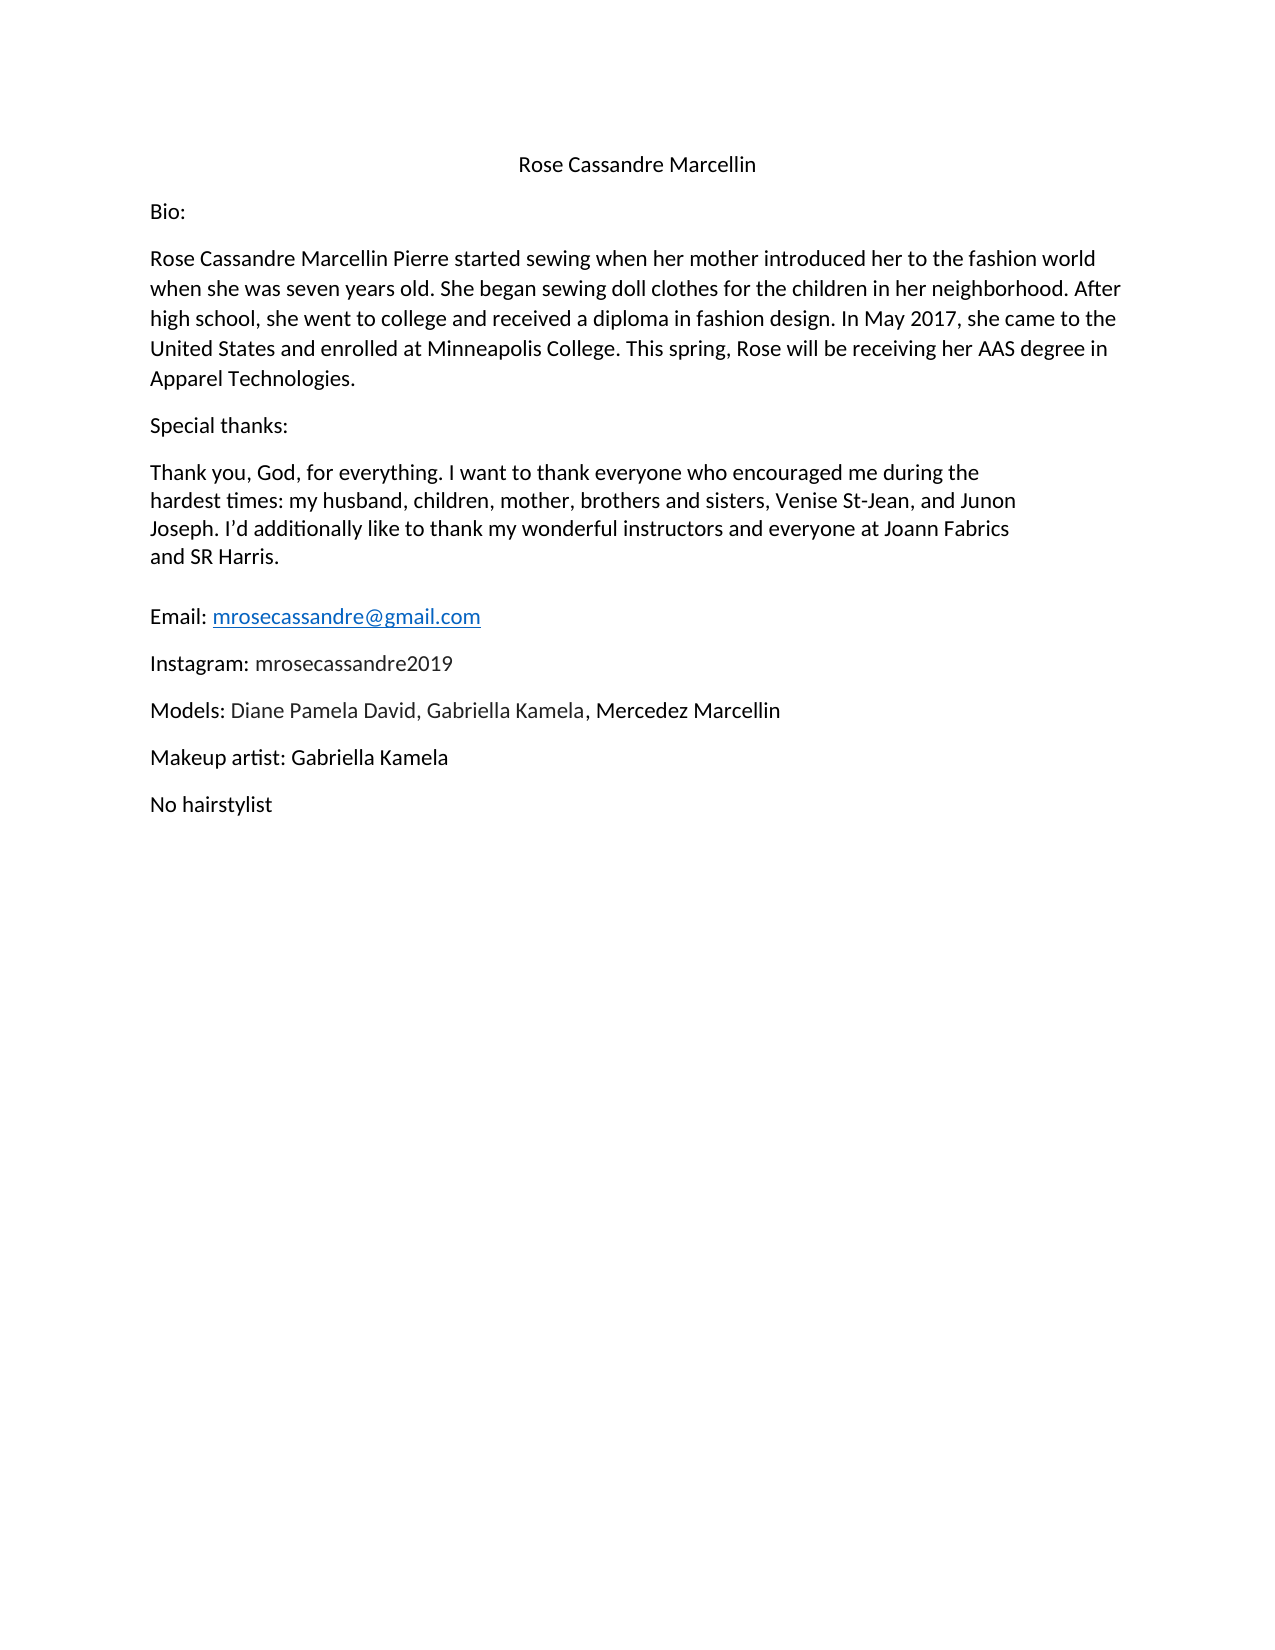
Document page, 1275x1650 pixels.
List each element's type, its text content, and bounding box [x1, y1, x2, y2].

text Bio: [150, 197, 1125, 225]
text Email: mrosecassandre@gmail.com [150, 602, 1125, 630]
text Rose Cassandre Marcellin Pierre started sewing when her mother introduced her to the fashion world when she was seven years old. She began sewing doll clothes for the children in her neighborhood. After high school, she went to college and received a diploma in fashion design. In May 2017, she came to the United States and enrolled at Minneapolis College. This spring, Rose will be receiving her AAS degree in Apparel Technologies. [150, 244, 1125, 393]
text Rose Cassandre Marcellin [150, 150, 1125, 178]
text No hairstylist [150, 790, 1125, 818]
text Instagram: mrosecassandre2019 [150, 649, 1125, 677]
text Thank you, God, for everything. I want to thank everyone who encouraged me during the hardest times: my husband, children, mother, brothers and sisters, Venise St-Jean, and Junon Joseph. I’d additionally like to thank my wonderful instructors and everyone at Joann Fabrics and SR Harris. [150, 458, 1019, 570]
text Special thanks: [150, 411, 1125, 439]
text Makeup artist: Gabriella Kamela [150, 743, 1125, 771]
text Models: Diane Pamela David, Gabriella Kamela, Mercedez Marcellin [150, 696, 1125, 724]
